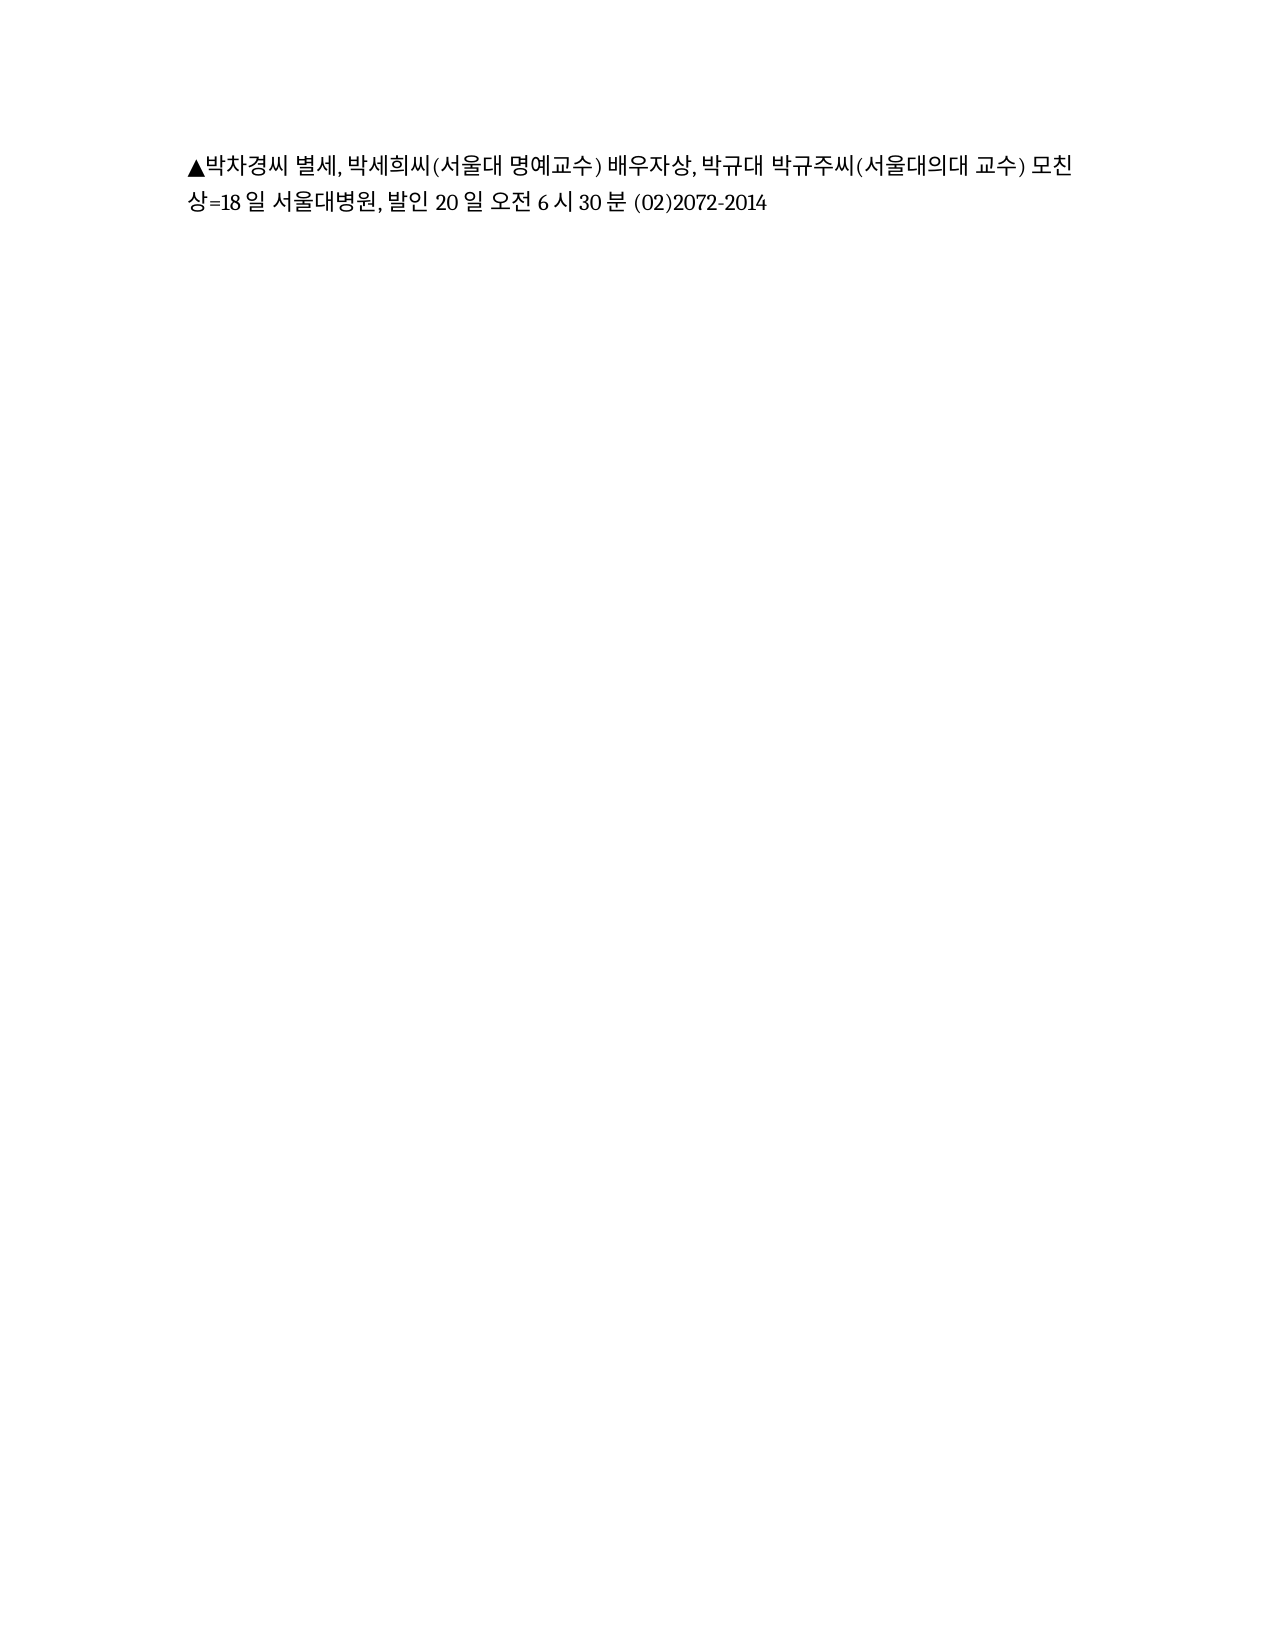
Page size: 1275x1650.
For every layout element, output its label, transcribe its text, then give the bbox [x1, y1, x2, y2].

text ▲박차경씨 별세, 박세희씨(서울대 명예교수) 배우자상, 박규대 박규주씨(서울대의대 교수) 모친상=18일 서울대병원, 발인 20일 오전 6시30분 (02)2072-2014 [187, 150, 1087, 217]
